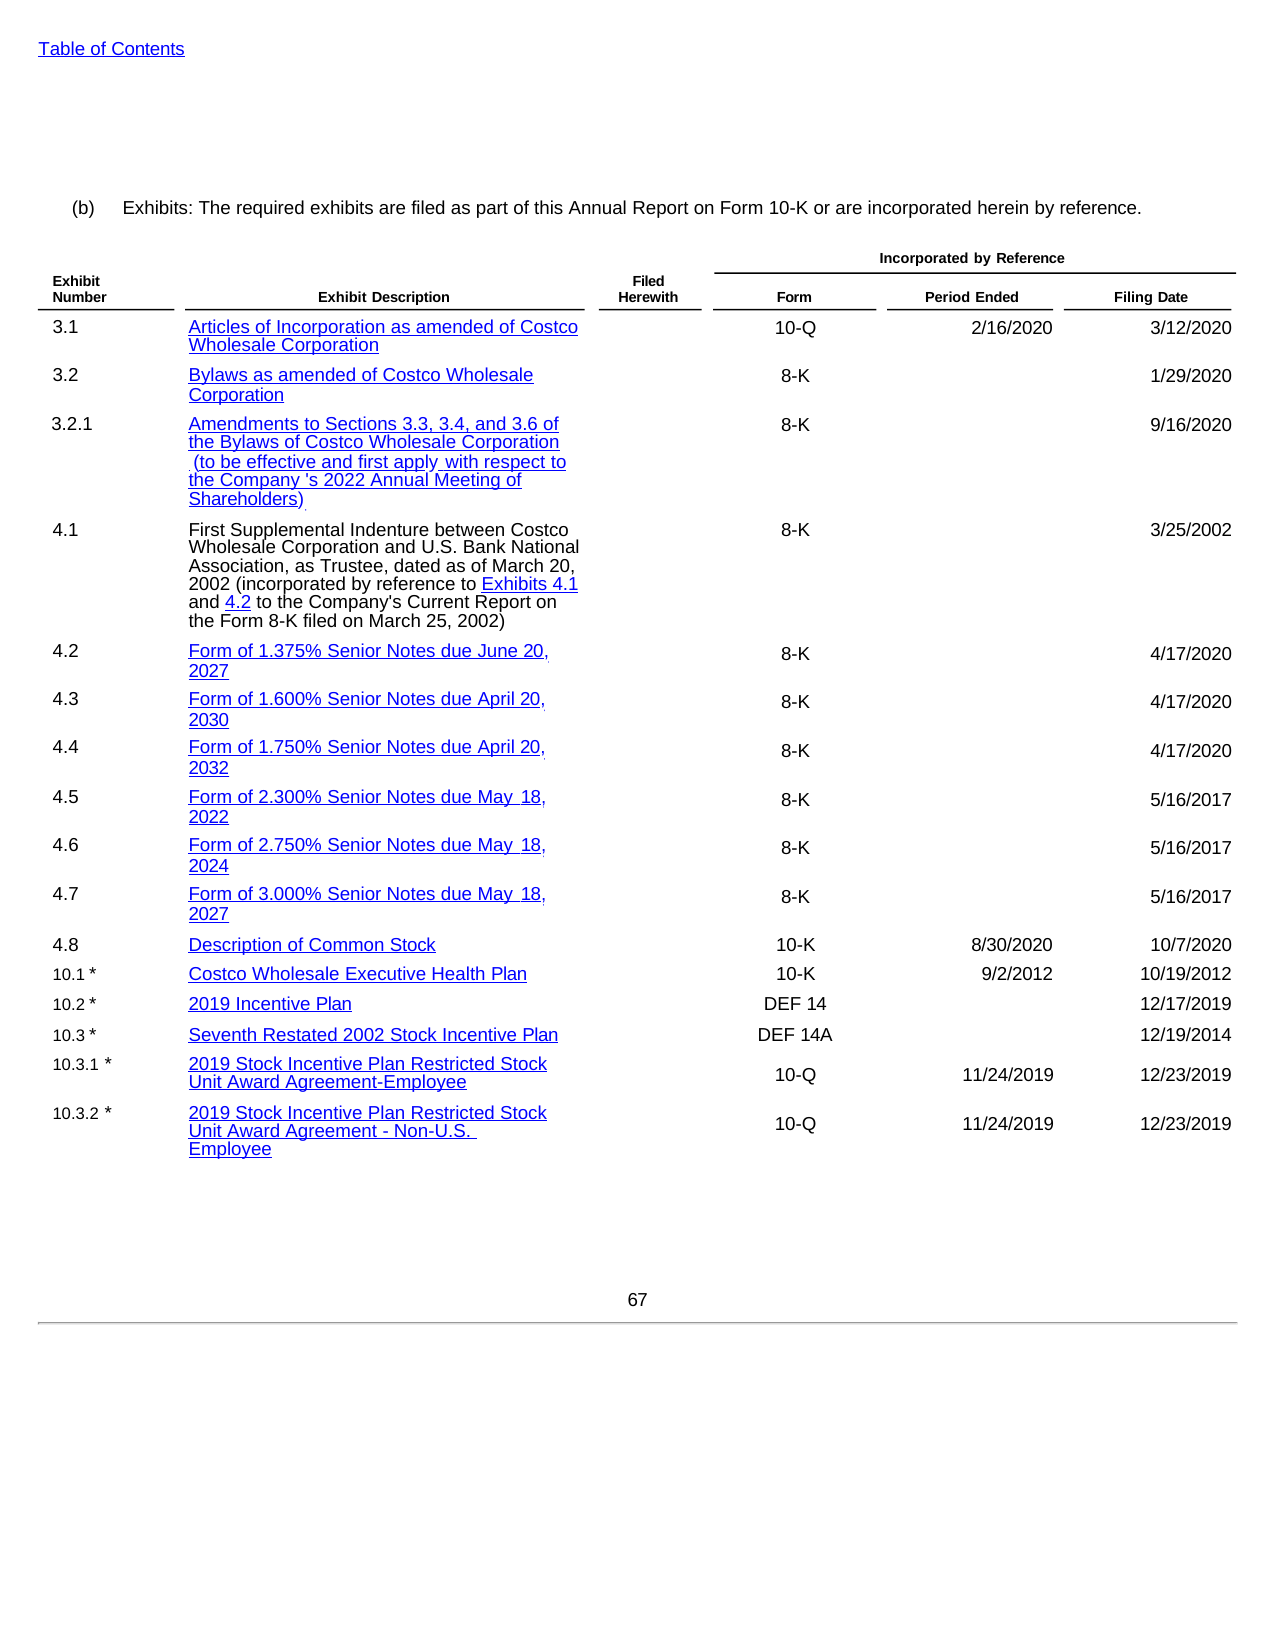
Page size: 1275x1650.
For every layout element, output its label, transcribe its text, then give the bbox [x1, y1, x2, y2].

list * Seventh Restated 2002 Stock Incentive Plan DEF 14A 12/19/2014 [52, 1023, 1252, 1045]
list Articles of Incorporation as amended of Costco Wholesale Corporation [52, 319, 578, 356]
text Herewith Form Period Ended Filing Date [618, 289, 1252, 306]
text 10-Q 2/16/2020 3/12/2020 [774, 317, 1252, 338]
text 2027 [188, 663, 583, 681]
text Exhibit [52, 275, 107, 289]
list First Supplemental Indenture between Costco Wholesale Corporation and U.S. Bank National Association, as Trustee, dated as of March 20, 2002 (incorporated by reference to Exhibits 4.1 and 4.2 to the Company's Current Report on the Form 8-K filed on March 25, 2002) [52, 521, 579, 631]
list Exhibits: The required exhibits are filed as part of this Annual Report on Form 10-K or are incorporated herein by reference. [72, 197, 1252, 218]
text 10-Q 11/24/2019 12/23/2019 [774, 1063, 1252, 1085]
text 2022 [188, 807, 583, 827]
text (to be effective and first apply with respect to the Company 's 2022 Annual Meeting of Shareholders) [188, 454, 578, 509]
list Form of 1.600% Senior Notes due April 20, [52, 689, 583, 709]
list Form of 1.375% Senior Notes due June 20, [52, 641, 583, 661]
list * 2019 Stock Incentive Plan Restricted Stock Unit Award Agreement-Employee [52, 1056, 547, 1092]
list Form of 2.750% Senior Notes due May 18, [52, 835, 583, 856]
text 67 [33, 1289, 1242, 1311]
list * Costco Wholesale Executive Health Plan 10-K 9/2/2012 10/19/2012 [52, 963, 1252, 984]
list Description of Common Stock 10-K 8/30/2020 10/7/2020 [52, 933, 1252, 955]
text 8-K 5/16/2017 [781, 789, 1252, 811]
list Bylaws as amended of Costco Wholesale Corporation [52, 366, 533, 405]
text 2024 [188, 858, 583, 876]
text Incorporated by Reference [879, 250, 1252, 267]
text 8-K 4/17/2020 [781, 643, 1252, 664]
list Amendments to Sections 3.3, 3.4, and 3.6 of the Bylaws of Costco Wholesale Corporation [51, 416, 559, 453]
text 2027 [188, 906, 583, 924]
list Form of 1.750% Senior Notes due April 20, [52, 738, 583, 758]
text 8-K 9/16/2020 [781, 414, 1252, 435]
text 8-K 4/17/2020 [781, 691, 1252, 712]
text 8-K 1/29/2020 [781, 364, 1252, 386]
list Form of 3.000% Senior Notes due May 18, [52, 884, 583, 904]
text Filed [632, 275, 671, 289]
text 8-K 5/16/2017 [781, 837, 1252, 858]
list * 2019 Incentive Plan DEF 14 12/17/2019 [52, 992, 1252, 1014]
text 2032 [188, 760, 583, 778]
text 8-K 5/16/2017 [781, 886, 1252, 908]
text 8-K 3/25/2002 [781, 519, 1252, 541]
list Form of 2.300% Senior Notes due May 18, [52, 787, 583, 807]
text 8-K 4/17/2020 [781, 740, 1252, 761]
text 2030 [188, 712, 583, 730]
text Number Exhibit Description [52, 289, 583, 306]
list * 2019 Stock Incentive Plan Restricted Stock Unit Award Agreement - Non-U.S. Employee [52, 1104, 557, 1159]
text 10-Q 11/24/2019 12/23/2019 [774, 1113, 1252, 1134]
